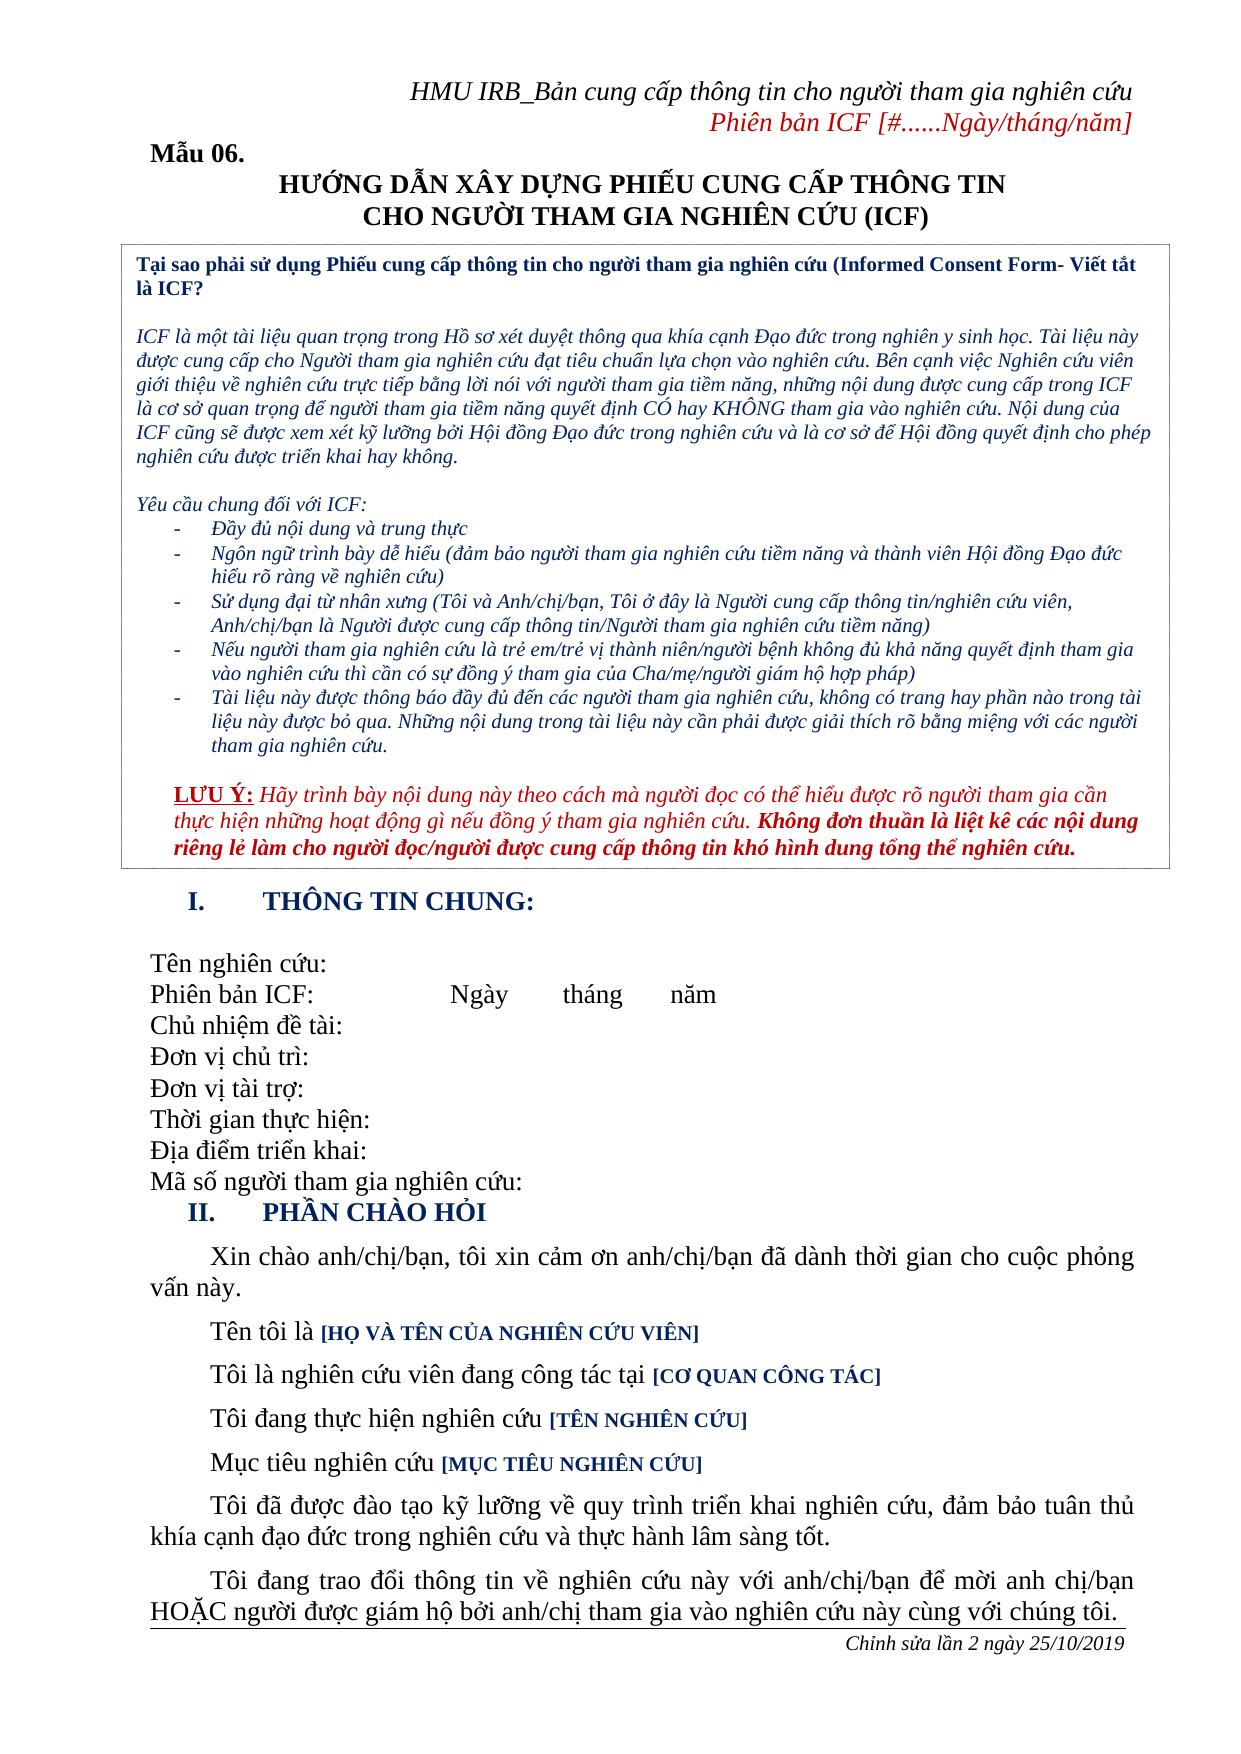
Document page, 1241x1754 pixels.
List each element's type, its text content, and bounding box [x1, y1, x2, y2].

text Tên nghiên cứu: [150, 947, 1135, 978]
text Địa điểm triển khai: [150, 1134, 1135, 1165]
text Tên tôi là [HỌ VÀ TÊN CỦA NGHIÊN CỨU VIÊN] [150, 1315, 1135, 1346]
text Mục tiêu nghiên cứu [MỤC TIÊU NGHIÊN CỨU] [150, 1446, 1135, 1477]
text Tôi là nghiên cứu viên đang công tác tại [CƠ QUAN CÔNG TÁC] [150, 1358, 1135, 1389]
text Mẫu 06. [150, 137, 1135, 168]
text Đơn vị tài trợ: [150, 1072, 1135, 1103]
text Tôi đang thực hiện nghiên cứu [TÊN NGHIÊN CỨU] [150, 1402, 1135, 1433]
list PHẦN CHÀO HỎI [187, 1196, 1135, 1227]
text CHO NGƯỜI THAM GIA NGHIÊN CỨU (ICF) [150, 199, 1135, 231]
text Xin chào anh/chị/bạn, tôi xin cảm ơn anh/chị/bạn đã dành thời gian cho cuộc phỏng vấn này. [150, 1240, 1135, 1302]
text Chủ nhiệm đề tài: [150, 1009, 1135, 1041]
text HƯỚNG DẪN XÂY DỰNG PHIẾU CUNG CẤP THÔNG TIN [150, 168, 1135, 199]
text Đơn vị chủ trì: [150, 1041, 1135, 1072]
text Thời gian thực hiện: [150, 1103, 1135, 1134]
text Tôi đã được đào tạo kỹ lưỡng về quy trình triển khai nghiên cứu, đảm bảo tuân thủ khía cạnh đạo đức trong nghiên cứu và thực hành lâm sàng tốt. [150, 1489, 1135, 1552]
text Tôi đang trao đổi thông tin về nghiên cứu này với anh/chị/bạn để mời anh chị/bạn HOẶC người được giám hộ bởi anh/chị tham gia vào nghiên cứu này cùng với chúng tôi. [150, 1564, 1135, 1626]
list THÔNG TIN CHUNG: [187, 885, 1135, 916]
text Phiên bản ICF: Ngày tháng năm [150, 978, 1135, 1009]
text Mã số người tham gia nghiên cứu: [150, 1165, 1135, 1196]
